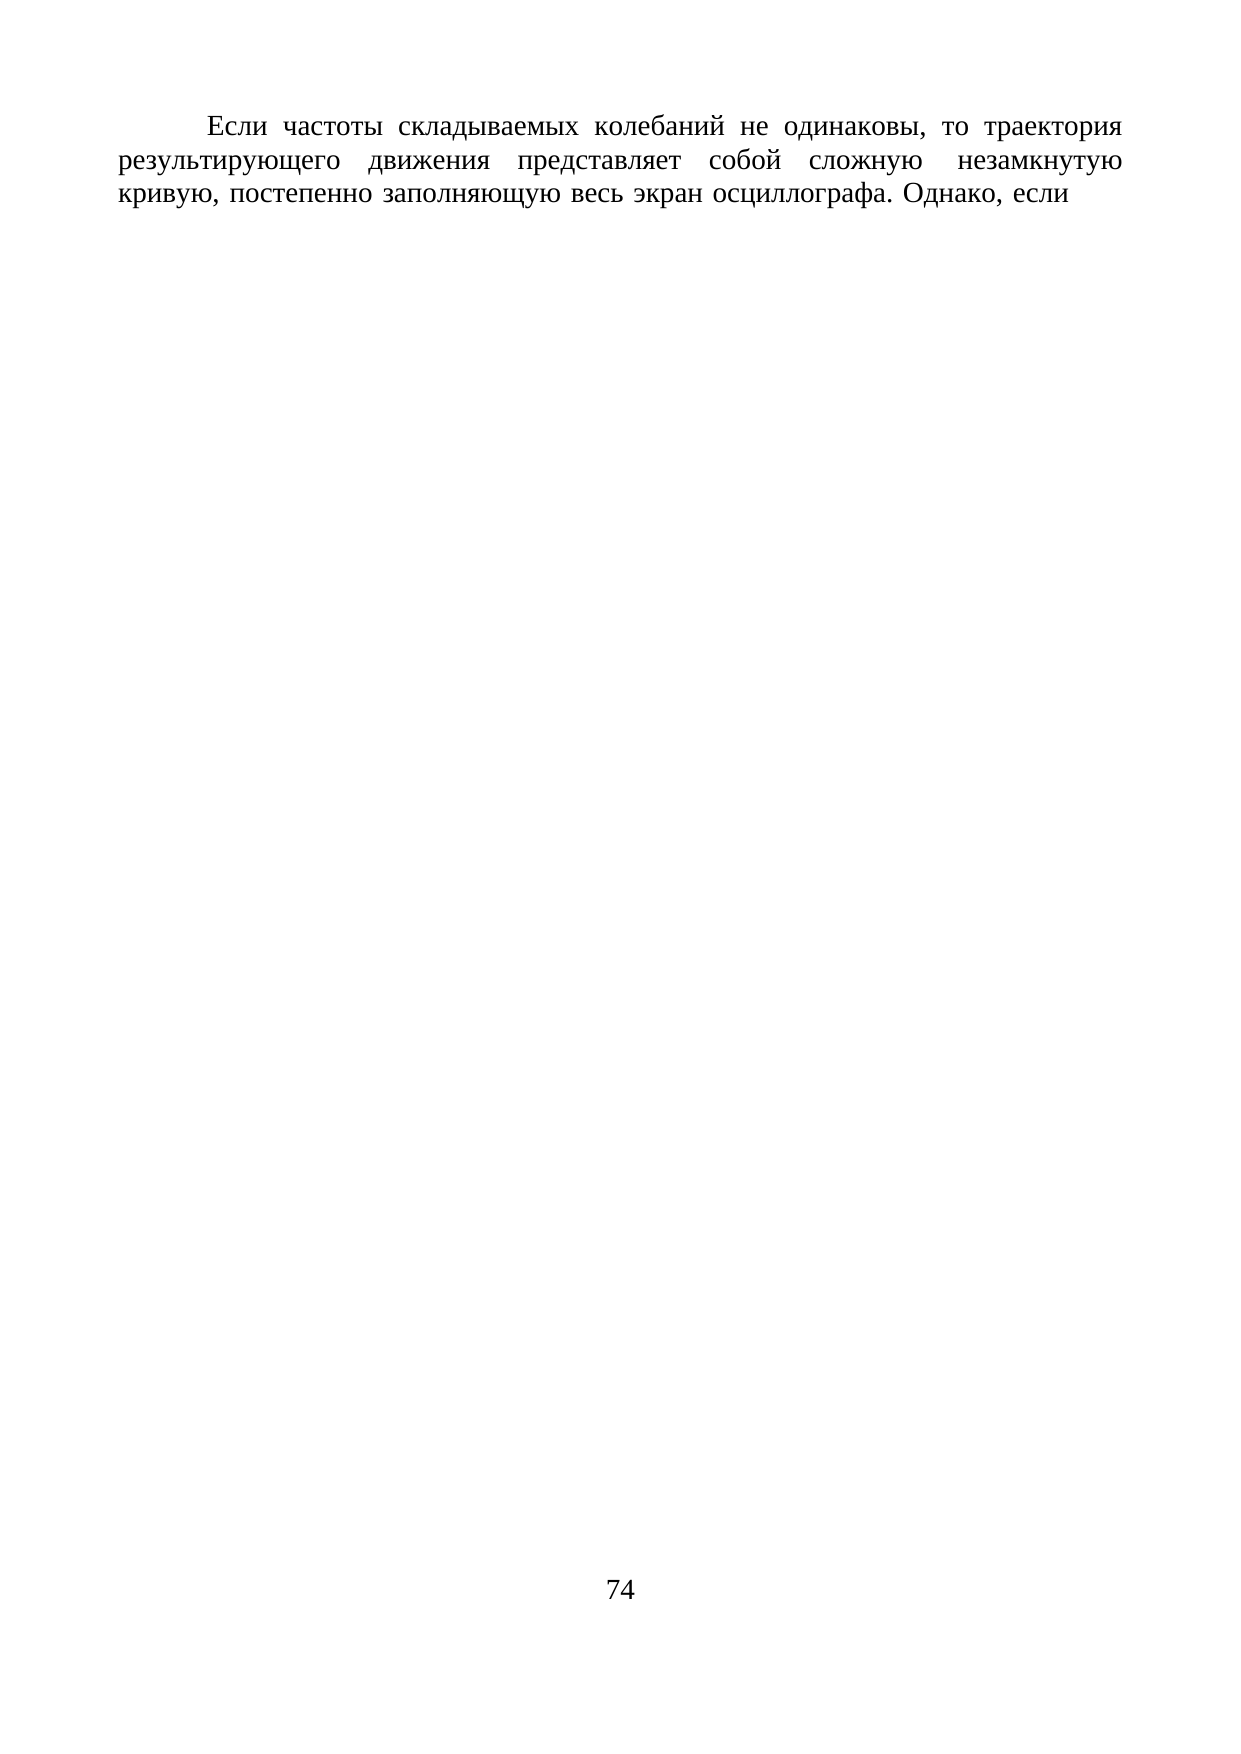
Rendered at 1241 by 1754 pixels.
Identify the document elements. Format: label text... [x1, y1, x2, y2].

text Если частоты складываемых колебаний не одинаковы, то траектория результирующего движения представляет собой сложную незамкнутую кривую, постепенно заполняющую весь экран осциллографа. Однако, если [118, 108, 1122, 209]
